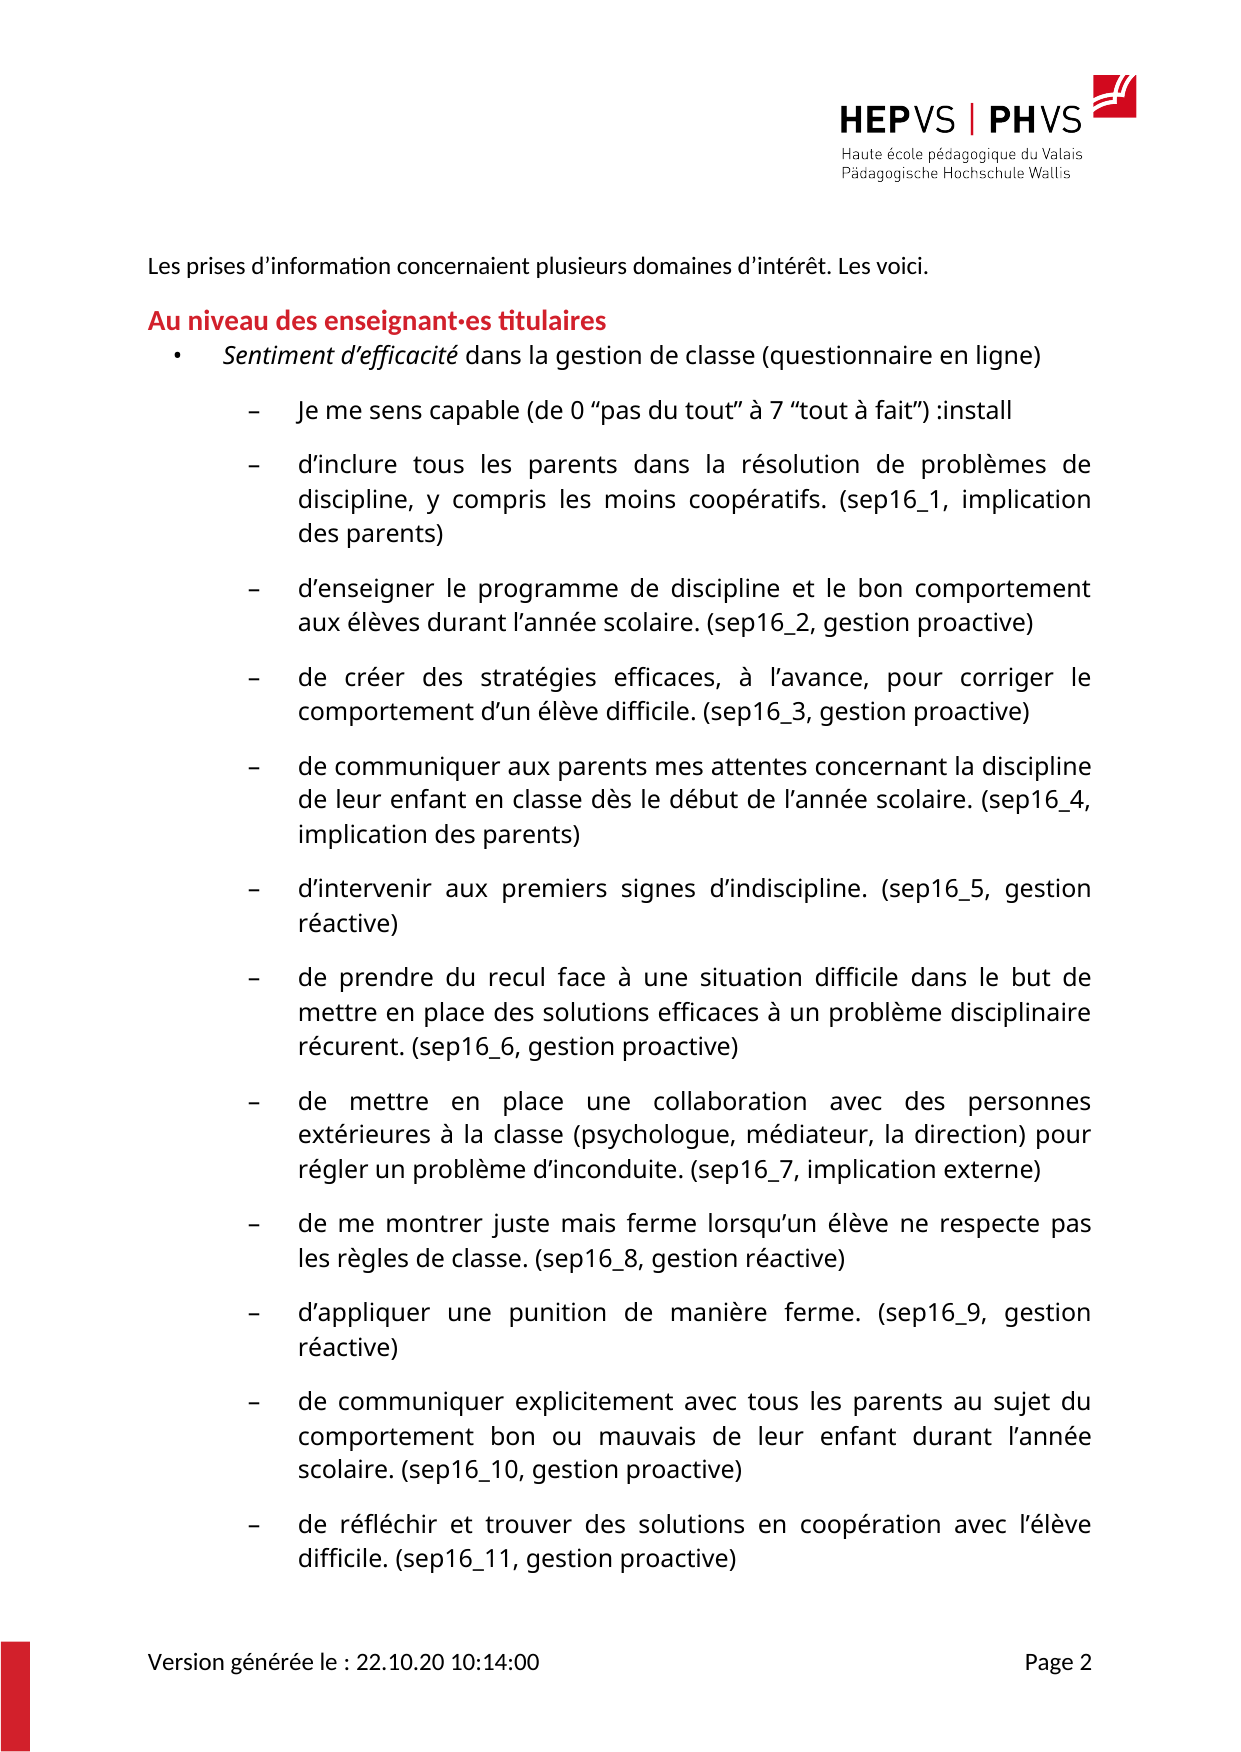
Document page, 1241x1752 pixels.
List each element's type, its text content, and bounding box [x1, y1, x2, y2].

list de prendre du recul face à une situation difficile dans le but de mettre en place des solutions efficaces à un problème disciplinaire récurent. (sep16_6, gestion proactive) [248, 960, 1092, 1062]
list de communiquer aux parents mes attentes concernant la discipline de leur enfant en classe dès le début de l’année scolaire. (sep16_4, implication des parents) [248, 748, 1092, 850]
text Les prises d’information concernaient plusieurs domaines d’intérêt. Les voici. [148, 250, 1092, 281]
list d’enseigner le programme de discipline et le bon comportement aux élèves durant l’année scolaire. (sep16_2, gestion proactive) [248, 570, 1092, 638]
list d’inclure tous les parents dans la résolution de problèmes de discipline, y compris les moins coopératifs. (sep16_1, implication des parents) [248, 447, 1092, 549]
picture [841, 75, 1137, 182]
subtitle Au niveau des enseignant·es titulaires [148, 302, 1092, 337]
list d’appliquer une punition de manière ferme. (sep16_9, gestion réactive) [248, 1295, 1092, 1363]
list Je me sens capable (de 0 “pas du tout” à 7 “tout à fait”) :install [248, 392, 1092, 426]
list de me montrer juste mais ferme lorsqu’un élève ne respecte pas les règles de classe. (sep16_8, gestion réactive) [248, 1206, 1092, 1274]
list de communiquer explicitement avec tous les parents au sujet du comportement bon ou mauvais de leur enfant durant l’année scolaire. (sep16_10, gestion proactive) [248, 1384, 1092, 1486]
list de mettre en place une collaboration avec des personnes extérieures à la classe (psychologue, médiateur, la direction) pour régler un problème d’inconduite. (sep16_7, implication externe) [248, 1083, 1092, 1185]
list de réfléchir et trouver des solutions en coopération avec l’élève difficile. (sep16_11, gestion proactive) [248, 1507, 1092, 1575]
list Sentiment d’efficacité dans la gestion de classe (questionnaire en ligne) [173, 337, 1092, 371]
list de créer des stratégies efficaces, à l’avance, pour corriger le comportement d’un élève difficile. (sep16_3, gestion proactive) [248, 659, 1092, 727]
list d’intervenir aux premiers signes d’indiscipline. (sep16_5, gestion réactive) [248, 871, 1092, 939]
